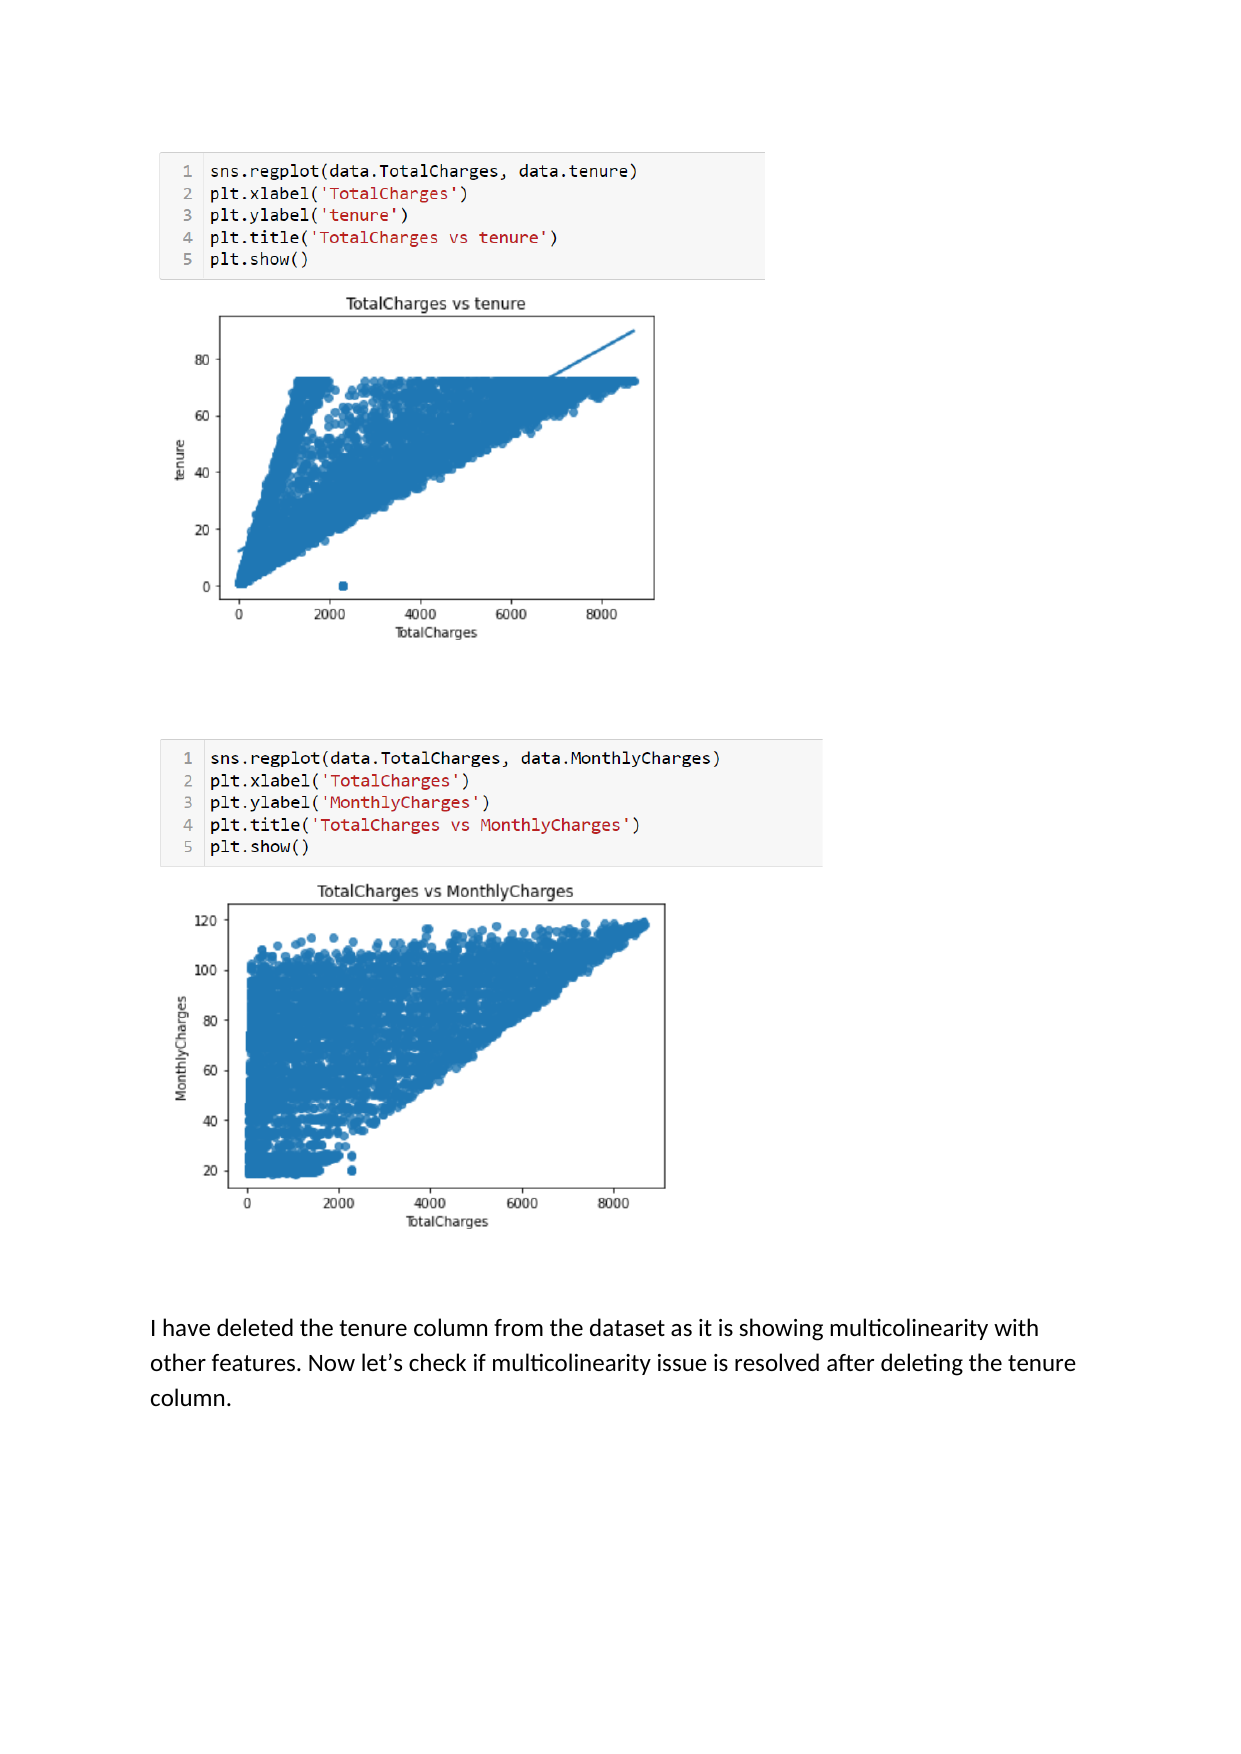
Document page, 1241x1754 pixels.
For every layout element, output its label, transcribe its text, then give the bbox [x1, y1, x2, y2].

picture [150, 150, 765, 654]
picture [150, 731, 823, 1234]
text I have deleted the tenure column from the dataset as it is showing multicolinearity with other features. Now let’s check if multicolinearity issue is resolved after deleting the tenure column. [150, 1312, 1090, 1412]
